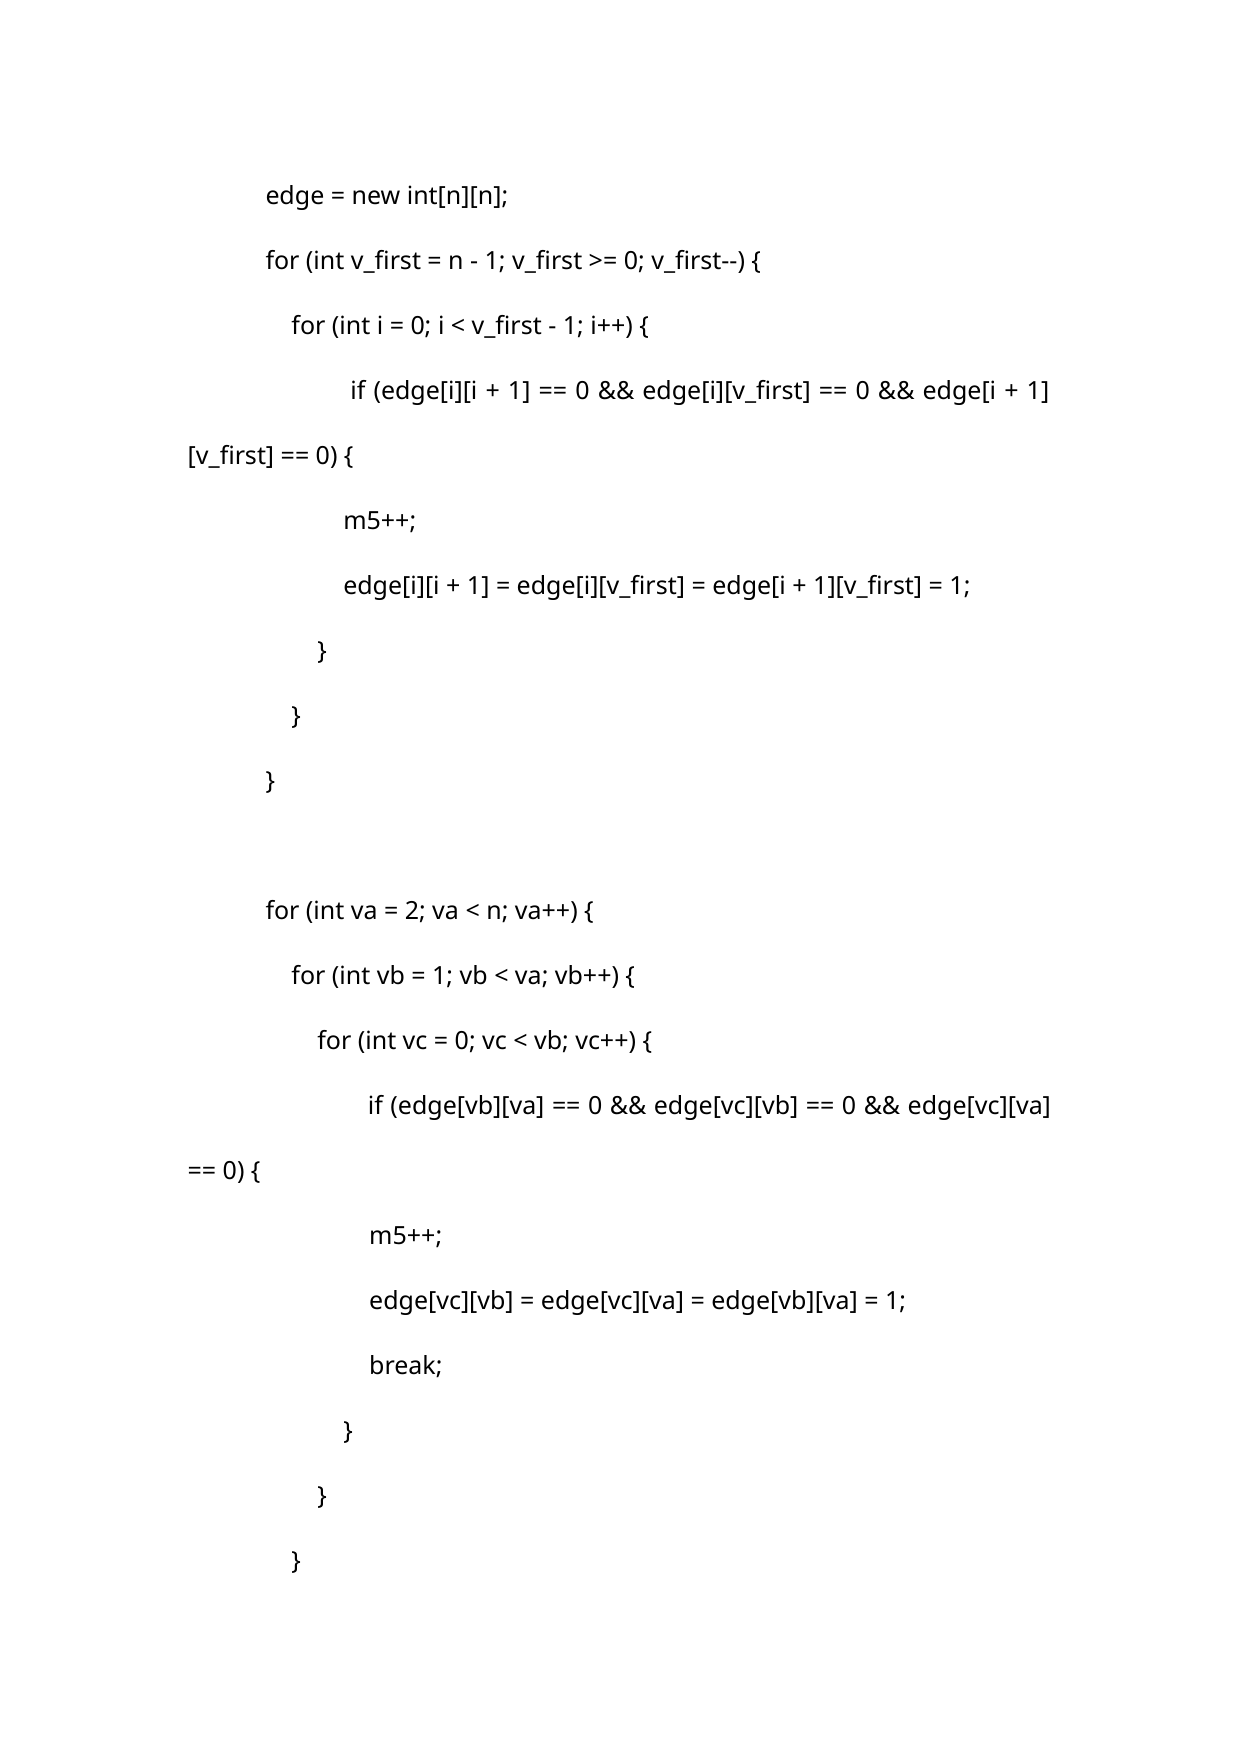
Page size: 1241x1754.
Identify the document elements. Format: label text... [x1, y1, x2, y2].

text edge[i][i + 1] = edge[i][v_first] = edge[i + 1][v_first] = 1; [187, 552, 1053, 617]
text for (int vb = 1; vb < va; vb++) { [187, 942, 1053, 1007]
text for (int i = 0; i < v_first - 1; i++) { [187, 292, 1053, 357]
text } [187, 617, 1053, 682]
text } [187, 1397, 1053, 1462]
text m5++; [187, 1202, 1053, 1267]
text break; [187, 1332, 1053, 1397]
text if (edge[vb][va] == 0 && edge[vc][vb] == 0 && edge[vc][va] == 0) { [187, 1072, 1053, 1202]
text } [187, 682, 1053, 747]
text } [187, 1527, 1053, 1592]
text } [187, 747, 1053, 812]
text m5++; [187, 487, 1053, 552]
text edge = new int[n][n]; [187, 162, 1053, 227]
text } [187, 1462, 1053, 1527]
text for (int va = 2; va < n; va++) { [187, 877, 1053, 942]
text for (int v_first = n - 1; v_first >= 0; v_first--) { [187, 227, 1053, 292]
text if (edge[i][i + 1] == 0 && edge[i][v_first] == 0 && edge[i + 1][v_first] == 0) { [187, 357, 1053, 487]
text edge[vc][vb] = edge[vc][va] = edge[vb][va] = 1; [187, 1267, 1053, 1332]
text for (int vc = 0; vc < vb; vc++) { [187, 1007, 1053, 1072]
